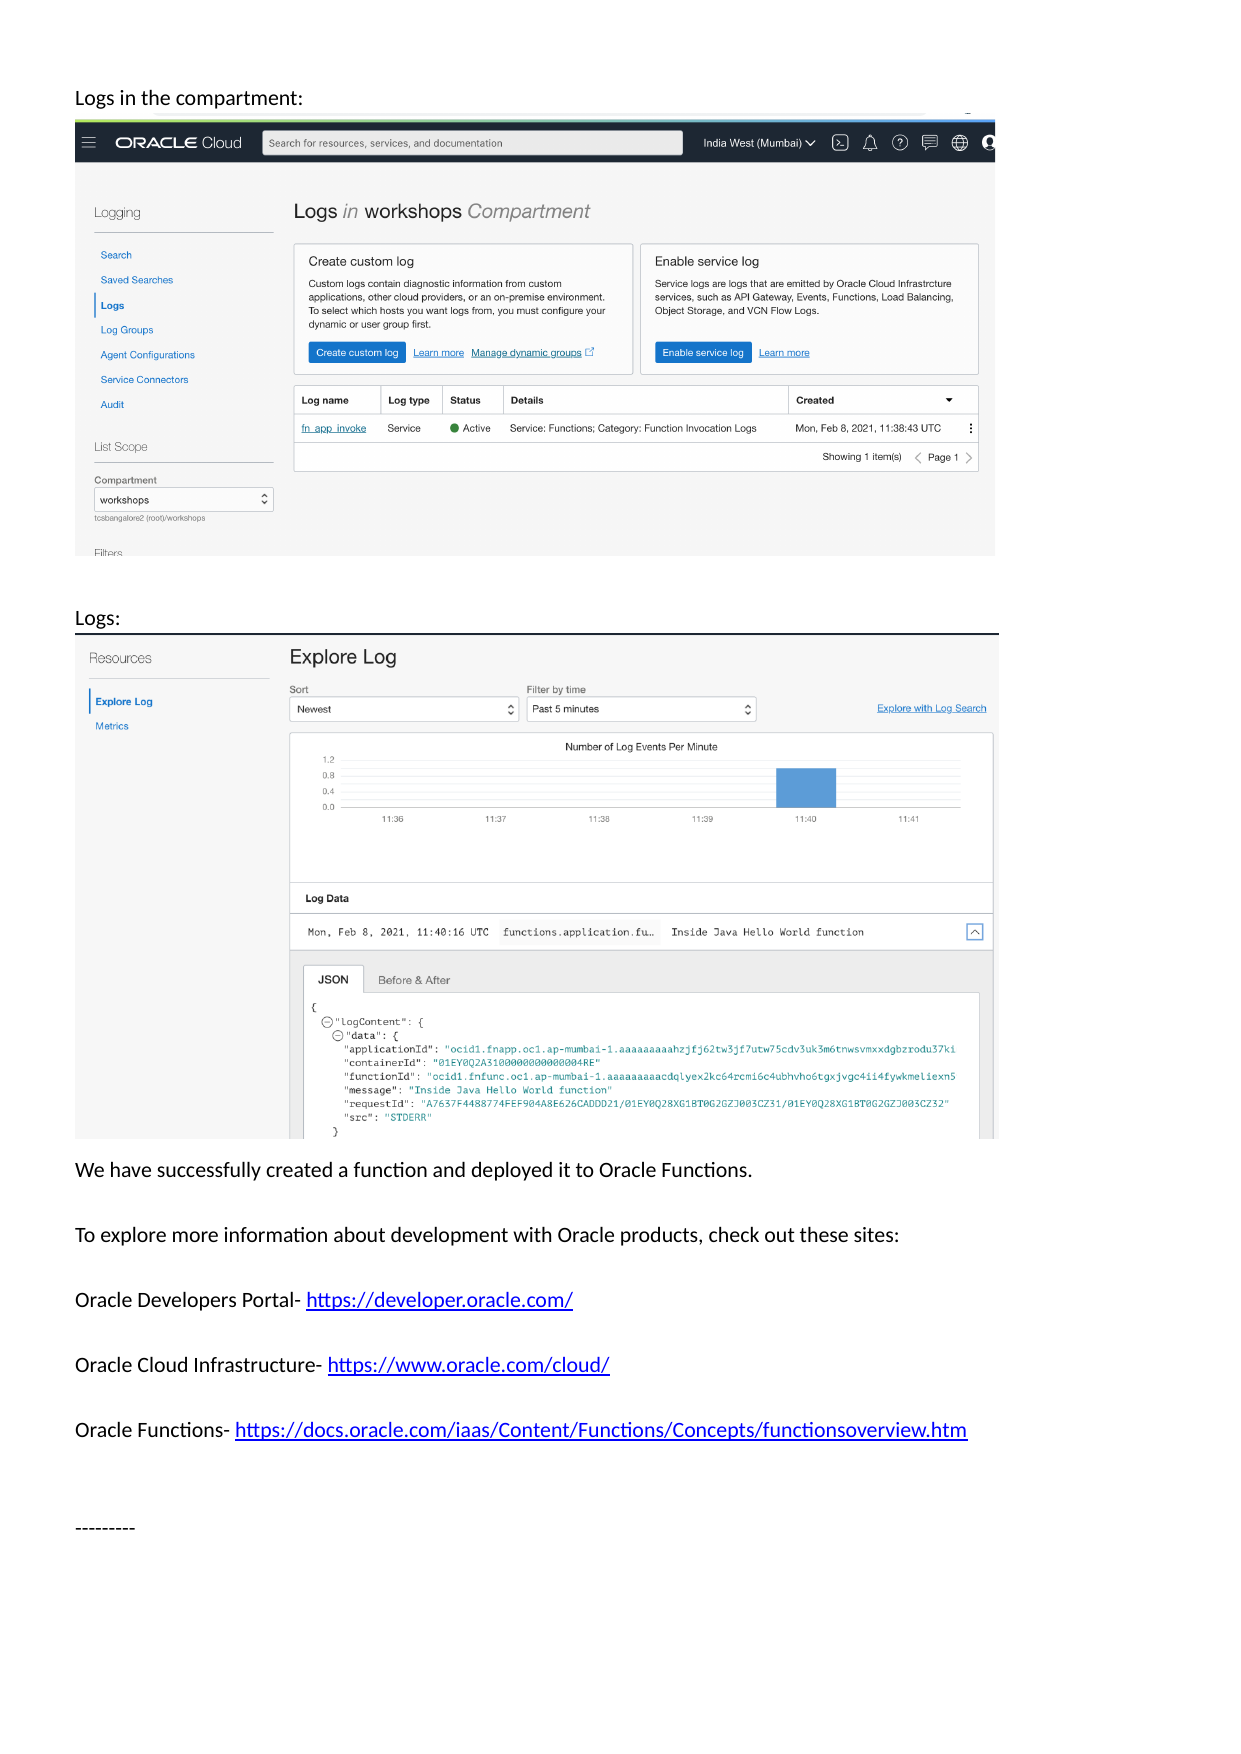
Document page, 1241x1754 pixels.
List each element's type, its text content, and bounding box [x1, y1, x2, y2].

list Logs: [75, 601, 1165, 633]
list Oracle Functions- https://docs.oracle.com/iaas/Content/Functions/Concepts/functionsoverview.htm [75, 1413, 1165, 1446]
list We have successfully created a function and deployed it to Oracle Functions. [75, 1153, 1165, 1186]
list --------- [75, 1511, 1165, 1543]
list Oracle Developers Portal- https://developer.oracle.com/ [75, 1283, 1165, 1316]
picture [75, 113, 996, 556]
list To explore more information about development with Oracle products, check out these sites: [75, 1218, 1165, 1251]
list Logs in the compartment: [75, 81, 1165, 113]
picture [75, 633, 999, 1139]
list Oracle Cloud Infrastructure- https://www.oracle.com/cloud/ [75, 1348, 1165, 1381]
